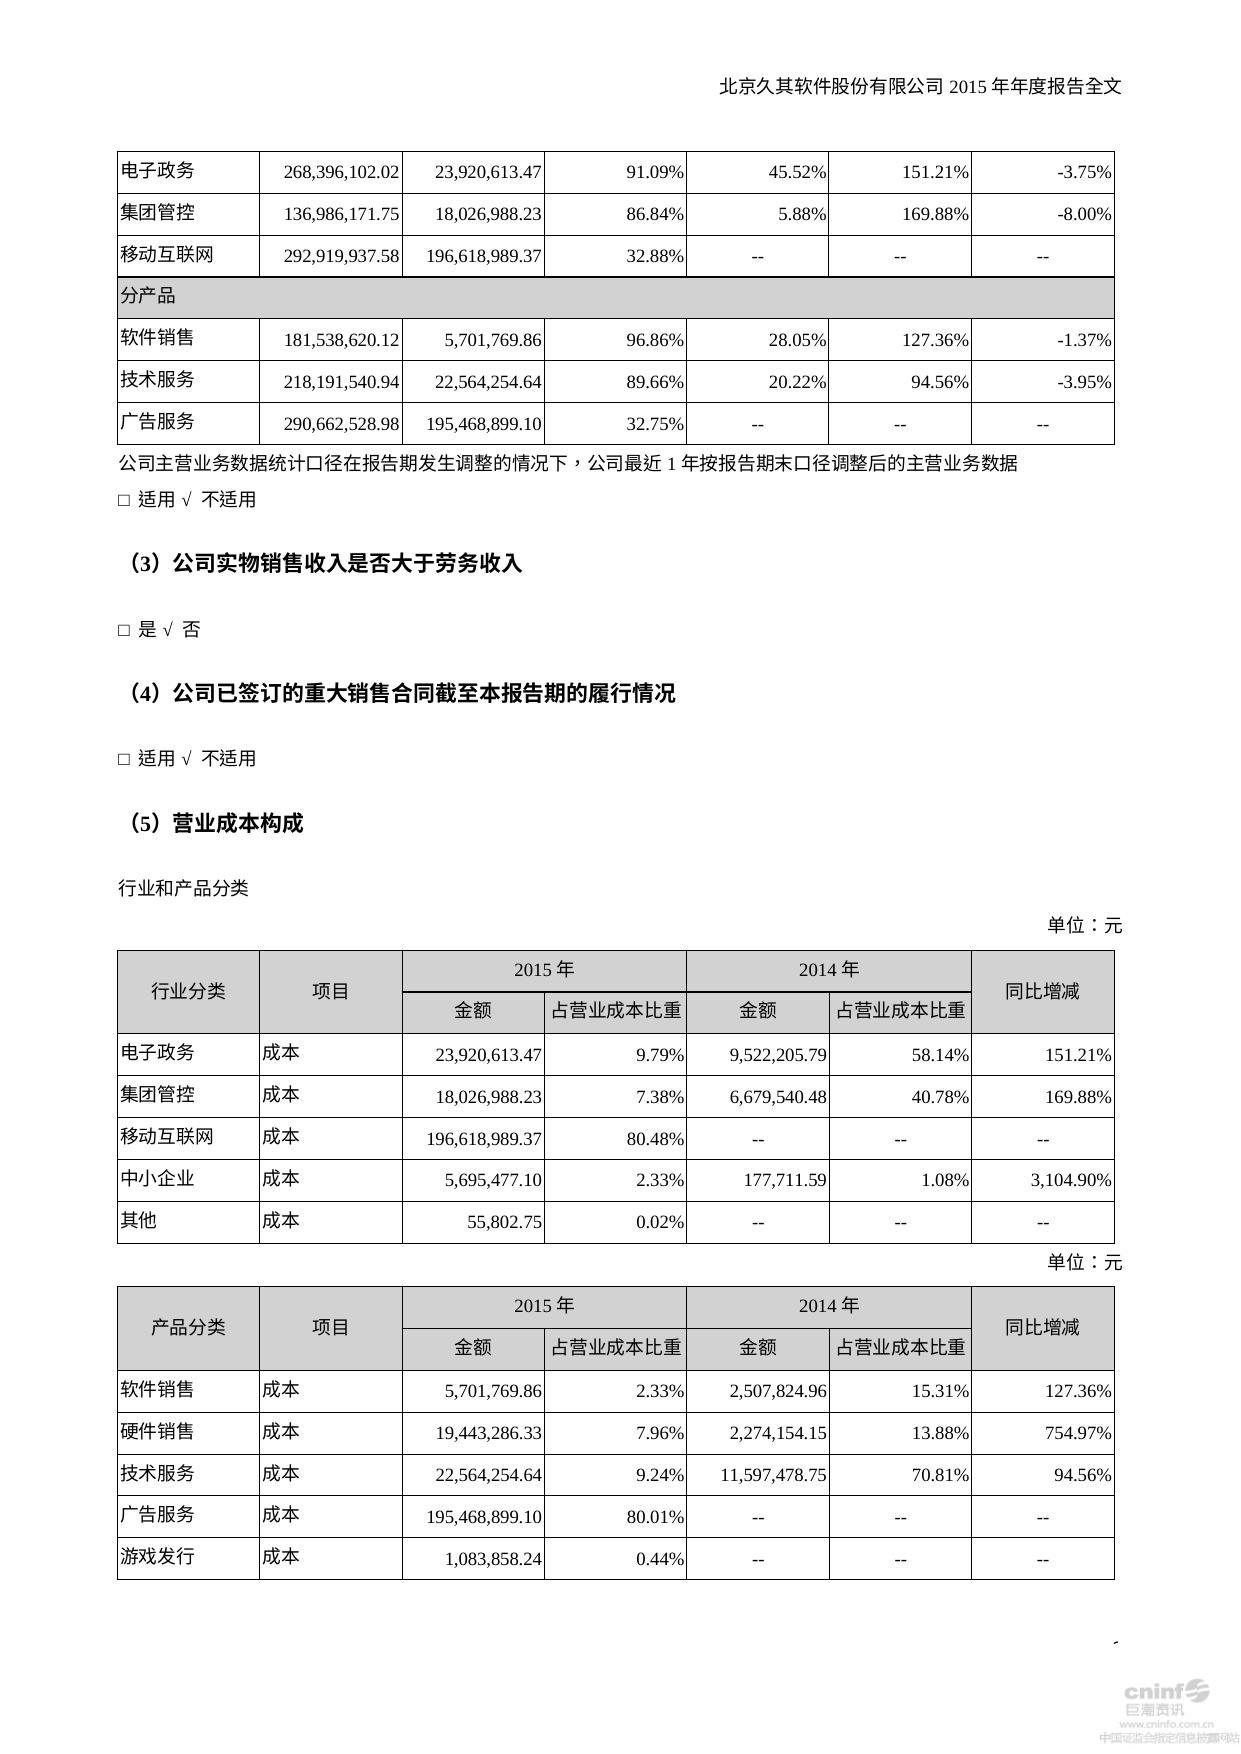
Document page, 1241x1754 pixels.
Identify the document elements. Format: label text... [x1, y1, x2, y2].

table_cell 127.36% [972, 1371, 1114, 1412]
table_cell 58.14% [830, 1034, 971, 1075]
table_header 268,396,102.02 [260, 152, 402, 193]
table_cell 80.48% [545, 1118, 686, 1159]
table_cell -- [687, 1538, 829, 1579]
table_cell 成本 [260, 1371, 402, 1412]
table_cell 2.33% [545, 1160, 686, 1201]
table_cell 13.88% [830, 1413, 971, 1453]
table_cell 754.97% [972, 1413, 1114, 1453]
table_cell 成本 [260, 1413, 402, 1453]
text 单位：元 [102, 913, 1122, 938]
table_cell 290,662,528.98 [260, 403, 402, 444]
table_cell 硬件销售 [118, 1413, 259, 1453]
table_cell 软件销售 [118, 1371, 259, 1412]
table_cell 32.88% [545, 236, 686, 276]
table_cell 成本 [260, 1118, 402, 1159]
table_cell 占营业成本比重 [830, 993, 971, 1033]
table_cell 移动互联网 [118, 1118, 259, 1159]
table_cell 移动互联网 [118, 236, 259, 276]
table_cell 金额 [687, 993, 829, 1033]
table_cell 40.78% [830, 1076, 971, 1117]
table_cell 5,701,769.86 [403, 1371, 544, 1412]
table_cell 6,679,540.48 [687, 1076, 829, 1117]
table_cell 19,443,286.33 [403, 1413, 544, 1453]
table_cell -- [830, 1202, 971, 1243]
table_cell 金额 [403, 993, 544, 1033]
table_cell 196,618,989.37 [403, 1118, 544, 1159]
table_cell 电子政务 [118, 1034, 259, 1075]
table_cell 2.33% [545, 1371, 686, 1412]
table_cell 占营业成本比重 [830, 1329, 971, 1370]
table_cell -- [829, 236, 971, 276]
table_cell -- [972, 1202, 1114, 1243]
table_cell 中小企业 [118, 1160, 259, 1201]
text 公司主营业务数据统计口径在报告期发生调整的情况下，公司最近 1 年按报告期末口径调整后的主营业务数据 [118, 450, 1240, 476]
table_cell 22,564,254.64 [403, 361, 544, 402]
table_cell 0.02% [545, 1202, 686, 1243]
table_cell 2,274,154.15 [687, 1413, 829, 1453]
table_cell 3,104.90% [972, 1160, 1114, 1201]
table_cell 金额 [687, 1329, 829, 1370]
table_cell 占营业成本比重 [545, 993, 686, 1033]
table_cell -- [830, 1538, 971, 1579]
table_cell 成本 [260, 1202, 402, 1243]
table_header 2015 年 [403, 951, 686, 991]
table_cell 7.38% [545, 1076, 686, 1117]
table_cell 成本 [260, 1496, 402, 1537]
table_cell 5,695,477.10 [403, 1160, 544, 1201]
table_cell 0.44% [545, 1538, 686, 1579]
table_cell 127.36% [829, 319, 971, 360]
table_cell -- [830, 1496, 971, 1537]
table_cell -- [829, 403, 971, 444]
table_cell 20.22% [687, 361, 828, 402]
table_cell 9.79% [545, 1034, 686, 1075]
table_header 45.52% [687, 152, 828, 193]
table_header 电子政务 [118, 152, 259, 193]
text 行业和产品分类 [118, 875, 1240, 901]
table_cell 成本 [260, 1034, 402, 1075]
table_header 23,920,613.47 [403, 152, 544, 193]
text □ 是 √ 否 [118, 616, 1240, 642]
table_cell 5,701,769.86 [403, 319, 544, 360]
table_cell 15.31% [830, 1371, 971, 1412]
table_cell 11,597,478.75 [687, 1455, 829, 1495]
table_cell 集团管控 [118, 1076, 259, 1117]
table_cell -- [972, 1538, 1114, 1579]
table_cell 1,083,858.24 [403, 1538, 544, 1579]
table_cell 55,802.75 [403, 1202, 544, 1243]
table_cell 其他 [118, 1202, 259, 1243]
table_cell -3.95% [972, 361, 1114, 402]
table_cell 136,986,171.75 [260, 194, 402, 234]
table_cell 196,618,989.37 [403, 236, 544, 276]
table_cell -- [687, 236, 828, 276]
table_cell -- [972, 1118, 1114, 1159]
table_cell 18,026,988.23 [403, 1076, 544, 1117]
table_cell -- [687, 1496, 829, 1537]
table_cell 94.56% [972, 1455, 1114, 1495]
table_header 2015 年 [403, 1287, 686, 1328]
table_cell 89.66% [545, 361, 686, 402]
table_cell -- [972, 236, 1114, 276]
table_cell 292,919,937.58 [260, 236, 402, 276]
table_cell 技术服务 [118, 1455, 259, 1495]
table_cell 70.81% [830, 1455, 971, 1495]
table_cell 96.86% [545, 319, 686, 360]
table_cell -- [687, 403, 828, 444]
text 单位：元 [102, 1249, 1122, 1274]
picture [1099, 1673, 1241, 1754]
table_cell 成本 [260, 1538, 402, 1579]
table_cell 广告服务 [118, 1496, 259, 1537]
table_cell 1.08% [830, 1160, 971, 1201]
table_cell -- [830, 1118, 971, 1159]
table_cell 分产品 [118, 278, 1114, 318]
table_cell 169.88% [972, 1076, 1114, 1117]
table_cell 占营业成本比重 [545, 1329, 686, 1370]
text □ 适用 √ 不适用 [118, 486, 1240, 512]
table_cell 32.75% [545, 403, 686, 444]
table_cell 7.96% [545, 1413, 686, 1453]
table_cell 169.88% [829, 194, 971, 234]
table_header 项目 [260, 1287, 402, 1370]
table_header -3.75% [972, 152, 1114, 193]
table_cell 151.21% [972, 1034, 1114, 1075]
table_cell 技术服务 [118, 361, 259, 402]
table_cell 181,538,620.12 [260, 319, 402, 360]
table_cell 80.01% [545, 1496, 686, 1537]
table_header 项目 [260, 951, 402, 1033]
table_header 91.09% [545, 152, 686, 193]
table_cell 成本 [260, 1160, 402, 1201]
table_cell 195,468,899.10 [403, 1496, 544, 1537]
table_cell 28.05% [687, 319, 828, 360]
table_cell 成本 [260, 1455, 402, 1495]
table_header 行业分类 [118, 951, 259, 1033]
table_cell 23,920,613.47 [403, 1034, 544, 1075]
table_header 151.21% [829, 152, 971, 193]
table_cell 9,522,205.79 [687, 1034, 829, 1075]
table_cell 177,711.59 [687, 1160, 829, 1201]
table_cell 9.24% [545, 1455, 686, 1495]
table_cell -- [972, 1496, 1114, 1537]
table_cell -1.37% [972, 319, 1114, 360]
table_header 2014 年 [687, 951, 971, 991]
table_cell -- [687, 1202, 829, 1243]
table_cell 金额 [403, 1329, 544, 1370]
table_cell 22,564,254.64 [403, 1455, 544, 1495]
table_cell 94.56% [829, 361, 971, 402]
subtitle （5）营业成本构成 [118, 808, 1240, 837]
subtitle （3）公司实物销售收入是否大于劳务收入 [118, 548, 1240, 578]
table_cell 软件销售 [118, 319, 259, 360]
table_cell 218,191,540.94 [260, 361, 402, 402]
table_cell 5.88% [687, 194, 828, 234]
table_cell 广告服务 [118, 403, 259, 444]
table_cell 2,507,824.96 [687, 1371, 829, 1412]
subtitle （4）公司已签订的重大销售合同截至本报告期的履行情况 [118, 678, 1240, 708]
table_cell -- [972, 403, 1114, 444]
table_header 同比增减 [972, 951, 1114, 1033]
table_header 产品分类 [118, 1287, 259, 1370]
table_cell 86.84% [545, 194, 686, 234]
table_cell 集团管控 [118, 194, 259, 234]
text □ 适用 √ 不适用 [118, 746, 1240, 771]
table_cell 成本 [260, 1076, 402, 1117]
table_cell -- [687, 1118, 829, 1159]
table_cell 18,026,988.23 [403, 194, 544, 234]
table_header 2014 年 [687, 1287, 971, 1328]
table_header 同比增减 [972, 1287, 1114, 1370]
table_cell 195,468,899.10 [403, 403, 544, 444]
table_cell 游戏发行 [118, 1538, 259, 1579]
table_cell -8.00% [972, 194, 1114, 234]
